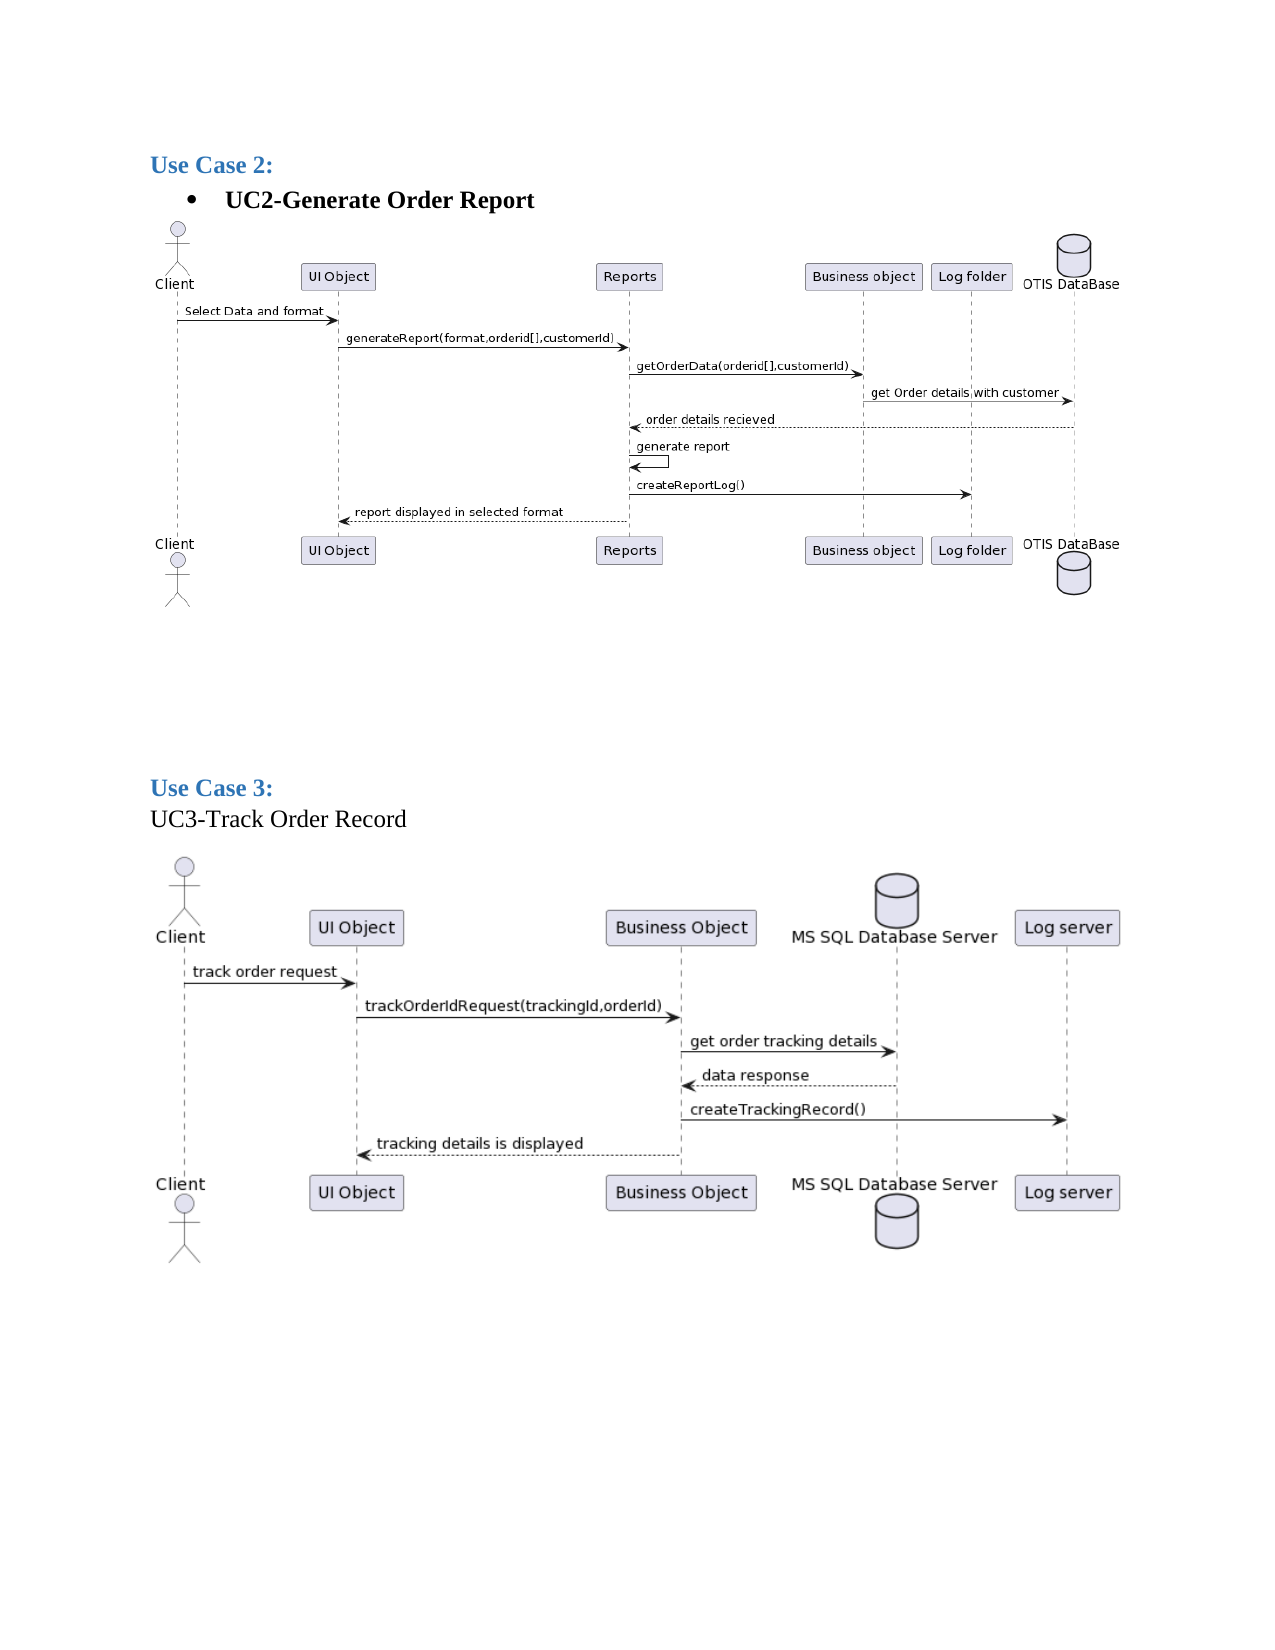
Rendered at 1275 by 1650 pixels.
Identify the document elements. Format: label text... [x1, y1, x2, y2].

subtitle Use Case 3: [150, 773, 1125, 802]
subtitle UC2-Generate Order Report [187, 185, 1125, 214]
text UC3-Track Order Record [150, 804, 1125, 833]
subtitle Use Case 2: [150, 150, 1125, 179]
picture [150, 851, 1125, 1269]
picture [150, 216, 1125, 611]
